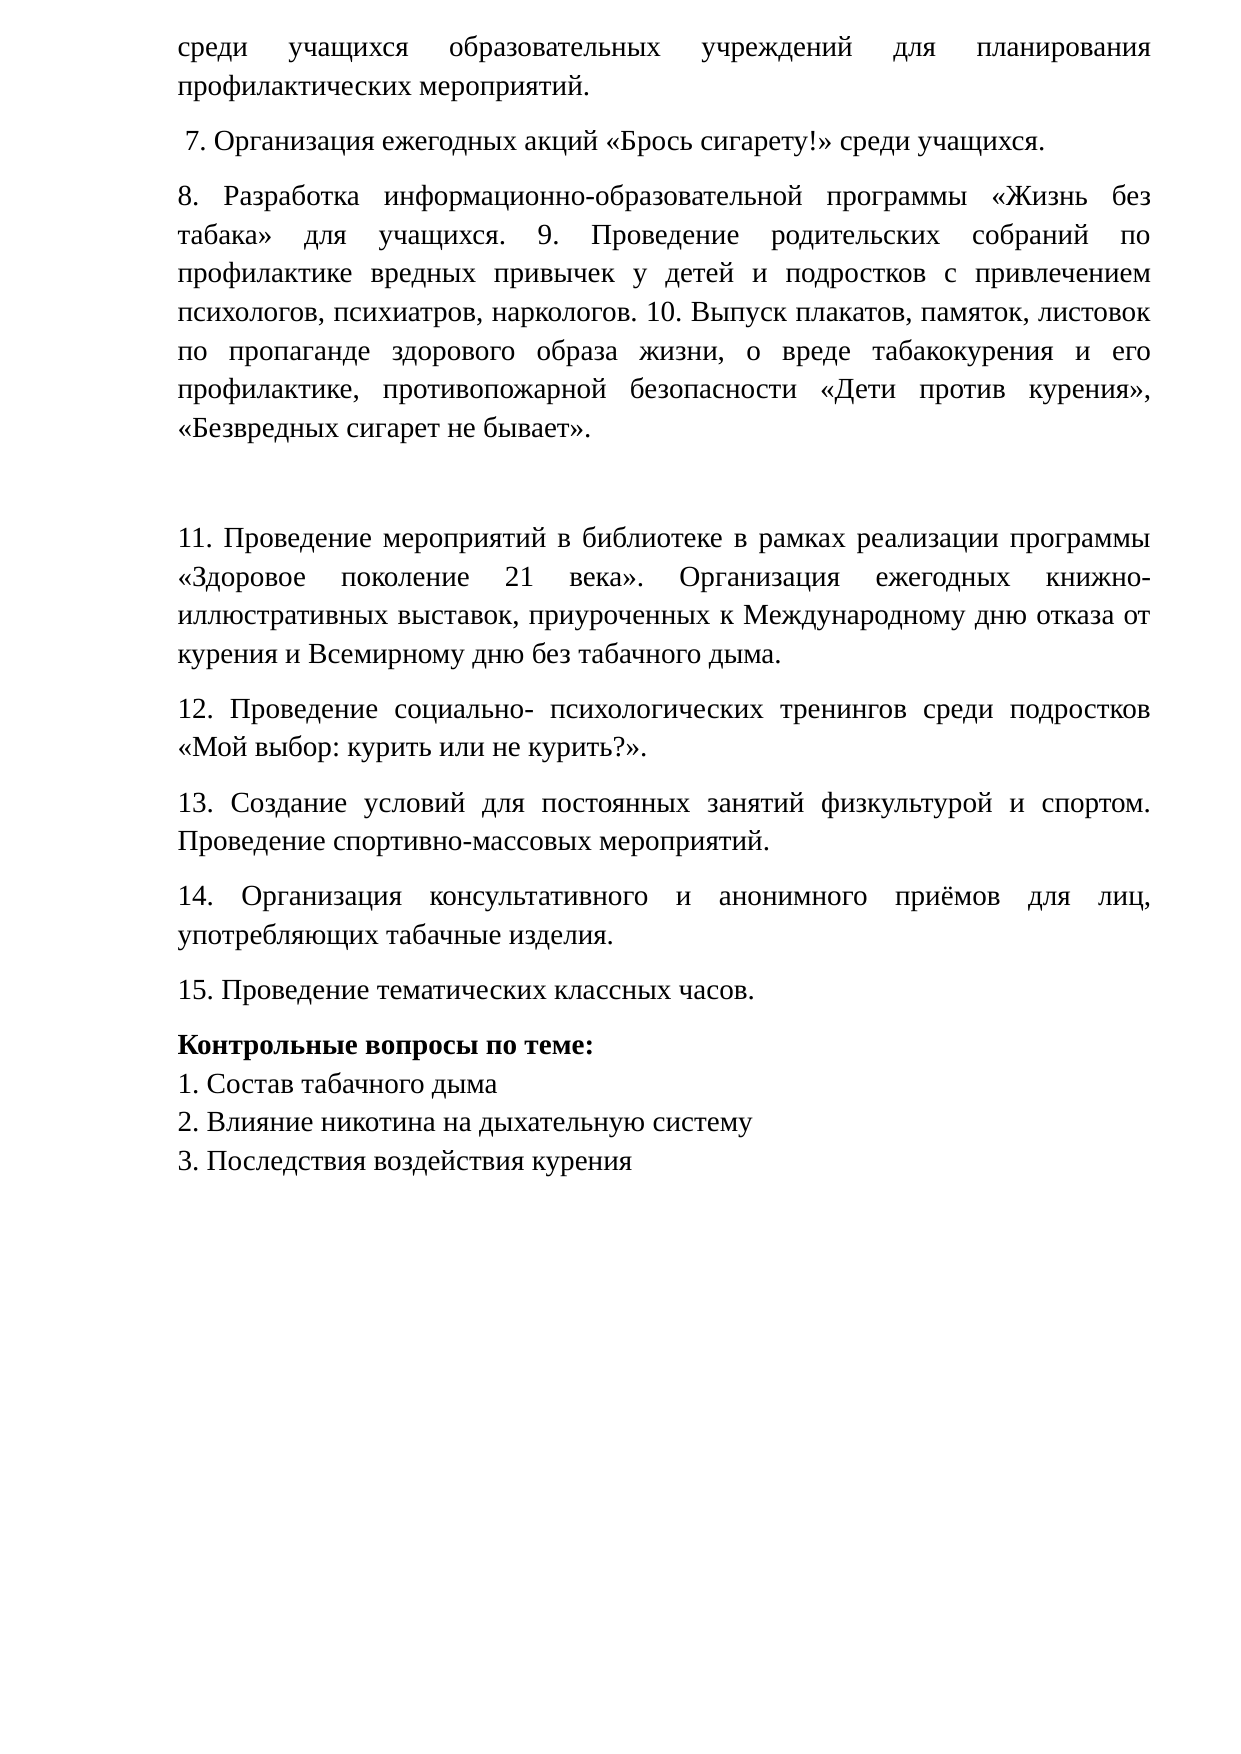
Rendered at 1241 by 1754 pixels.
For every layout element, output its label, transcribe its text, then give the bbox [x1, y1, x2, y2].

text 15. Проведение тематических классных часов. [177, 972, 1152, 1006]
text 13. Создание условий для постоянных занятий физкультурой и спортом. Проведение спортивно-массовых мероприятий. [177, 785, 1152, 857]
text 7. Организация ежегодных акций «Брось сигарету!» среди учащихся. [177, 123, 1152, 157]
text 1. Состав табачного дыма [177, 1066, 1152, 1099]
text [177, 29, 1152, 102]
text 14. Организация консультативного и анонимного приёмов для лиц, употребляющих табачные изделия. [177, 878, 1152, 951]
text 12. Проведение социально- психологических тренингов среди подростков «Мой выбор: курить или не курить?». [177, 691, 1152, 763]
text 8. Разработка информационно-образовательной программы «Жизнь без табака» для учащихся. 9. Проведение родительских собраний по профилактике вредных привычек у детей и подростков с привлечением психологов, психиатров, наркологов. 10. Выпуск плакатов, памяток, листовок по пропаганде здорового образа жизни, о вреде табакокурения и его профилактике, противопожарной безопасности «Дети против курения», «Безвредных сигарет не бывает». [177, 178, 1152, 443]
text 2. Влияние никотина на дыхательную систему [177, 1104, 1152, 1138]
text Контрольные вопросы по теме: [177, 1027, 1152, 1061]
text 3. Последствия воздействия курения [177, 1143, 1152, 1177]
text 11. Проведение мероприятий в библиотеке в рамках реализации программы «Здоровое поколение 21 века». Организация ежегодных книжно- иллюстративных выставок, приуроченных к Международному дню отказа от курения и Всемирному дню без табачного дыма. [177, 520, 1152, 669]
